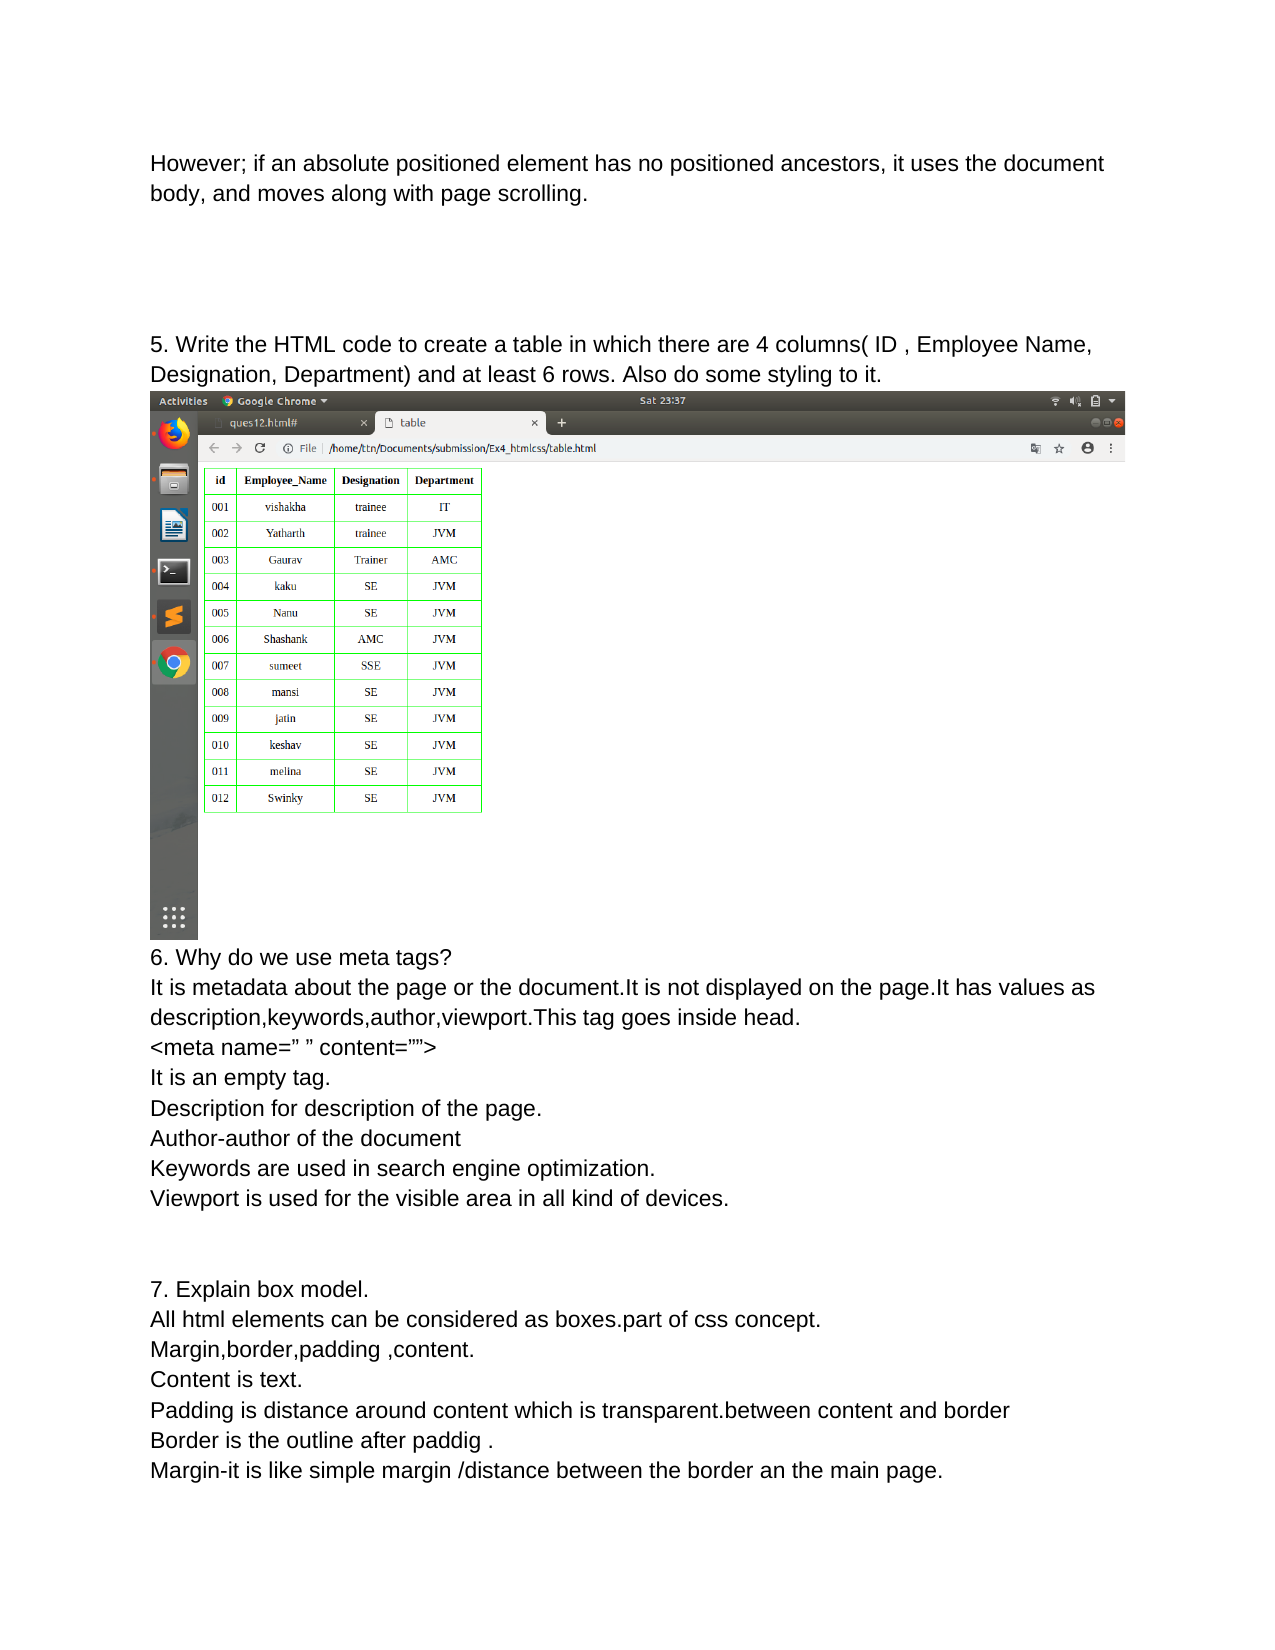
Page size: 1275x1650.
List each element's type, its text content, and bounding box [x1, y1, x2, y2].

text However; if an absolute positioned element has no positioned ancestors, it uses the document body, and moves along with page scrolling. [150, 150, 1125, 207]
text 6. Why do we use meta tags? [150, 943, 1125, 970]
text It is metadata about the page or the document.It is not displayed on the page.It has values as description,keywords,author,viewport.This tag goes inside head. [150, 974, 1125, 1030]
text Margin,border,padding ,content. [150, 1336, 1125, 1362]
text Margin-it is like simple margin /distance between the border an the main page. [150, 1457, 1125, 1483]
text Padding is distance around content which is transparent.between content and border [150, 1397, 1125, 1423]
text Author-author of the document [150, 1125, 1125, 1151]
text Content is text. [150, 1366, 1125, 1393]
text Border is the outline after paddig . [150, 1427, 1125, 1453]
text <meta name=” ” content=””> [150, 1034, 1125, 1060]
picture [150, 391, 1125, 940]
text Description for description of the page. [150, 1094, 1125, 1121]
text 7. Explain box model. [150, 1276, 1125, 1302]
text Viewport is used for the visible area in all kind of devices. [150, 1185, 1125, 1211]
text It is an empty tag. [150, 1064, 1125, 1091]
text All html elements can be considered as boxes.part of css concept. [150, 1306, 1125, 1332]
text 5. Write the HTML code to create a table in which there are 4 columns( ID , Employee Name, Designation, Department) and at least 6 rows. Also do some styling to it. [150, 331, 1125, 388]
text Keywords are used in search engine optimization. [150, 1155, 1125, 1181]
